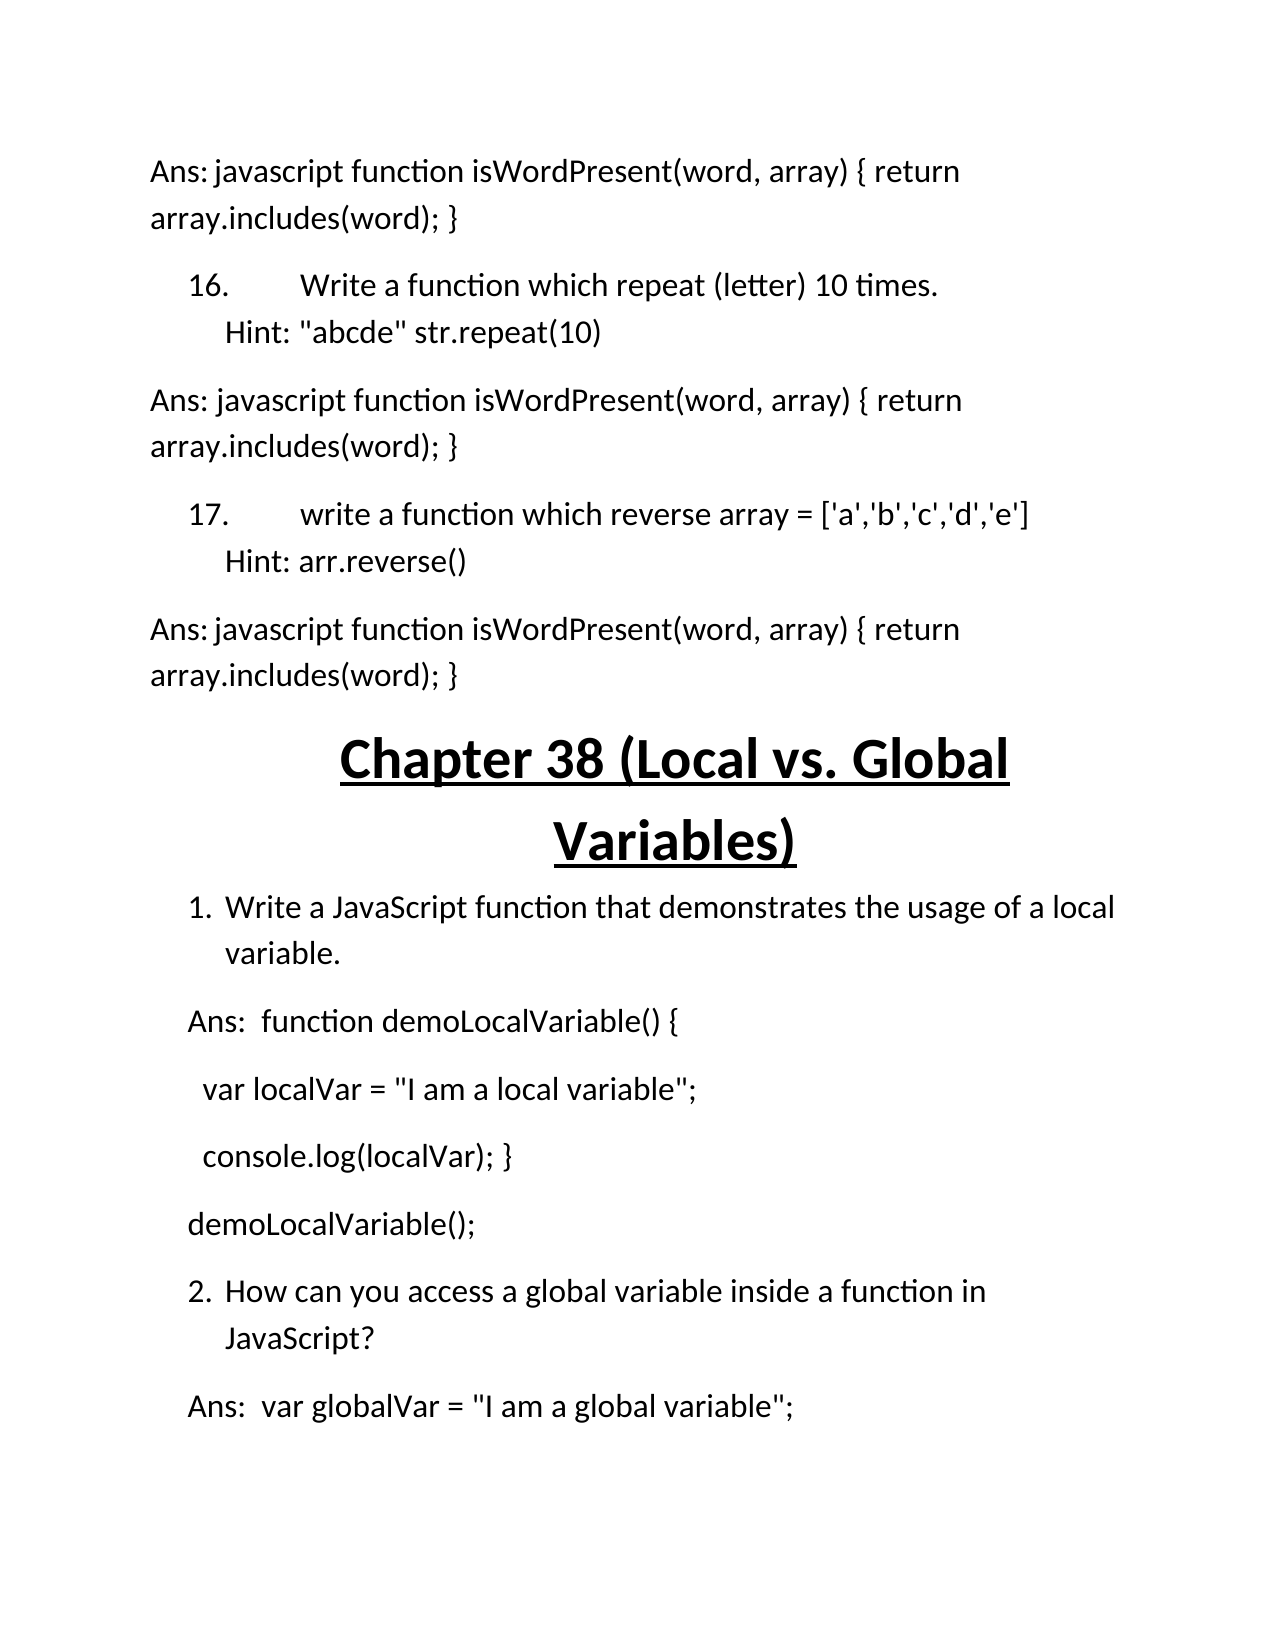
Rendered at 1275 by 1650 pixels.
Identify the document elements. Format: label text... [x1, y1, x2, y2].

text Ans: var globalVar = "I am a global variable"; [187, 1385, 1125, 1426]
text console.log(localVar); } [187, 1135, 1125, 1176]
list Write a function which repeat (letter) 10 times. [187, 264, 1125, 305]
text var localVar = "I am a local variable"; [187, 1068, 1125, 1108]
text Ans: function demoLocalVariable() { [187, 1000, 1125, 1041]
text demoLocalVariable(); [187, 1203, 1125, 1243]
list Chapter 38 (Local vs. Global Variables) [225, 722, 1125, 875]
list write a function which reverse array = ['a','b','c','d','e'] [187, 493, 1125, 534]
text Ans: javascript function isWordPresent(word, array) { return array.includes(word); } [150, 607, 1125, 695]
list Hint: "abcde" str.repeat(10) [225, 311, 1125, 352]
text Ans: javascript function isWordPresent(word, array) { return array.includes(word); } [150, 150, 1125, 237]
list Write a JavaScript function that demonstrates the usage of a local variable. [187, 886, 1125, 973]
list Hint: arr.reverse() [225, 540, 1125, 581]
text Ans: javascript function isWordPresent(word, array) { return array.includes(word); } [150, 379, 1125, 466]
list How can you access a global variable inside a function in JavaScript? [187, 1270, 1125, 1358]
